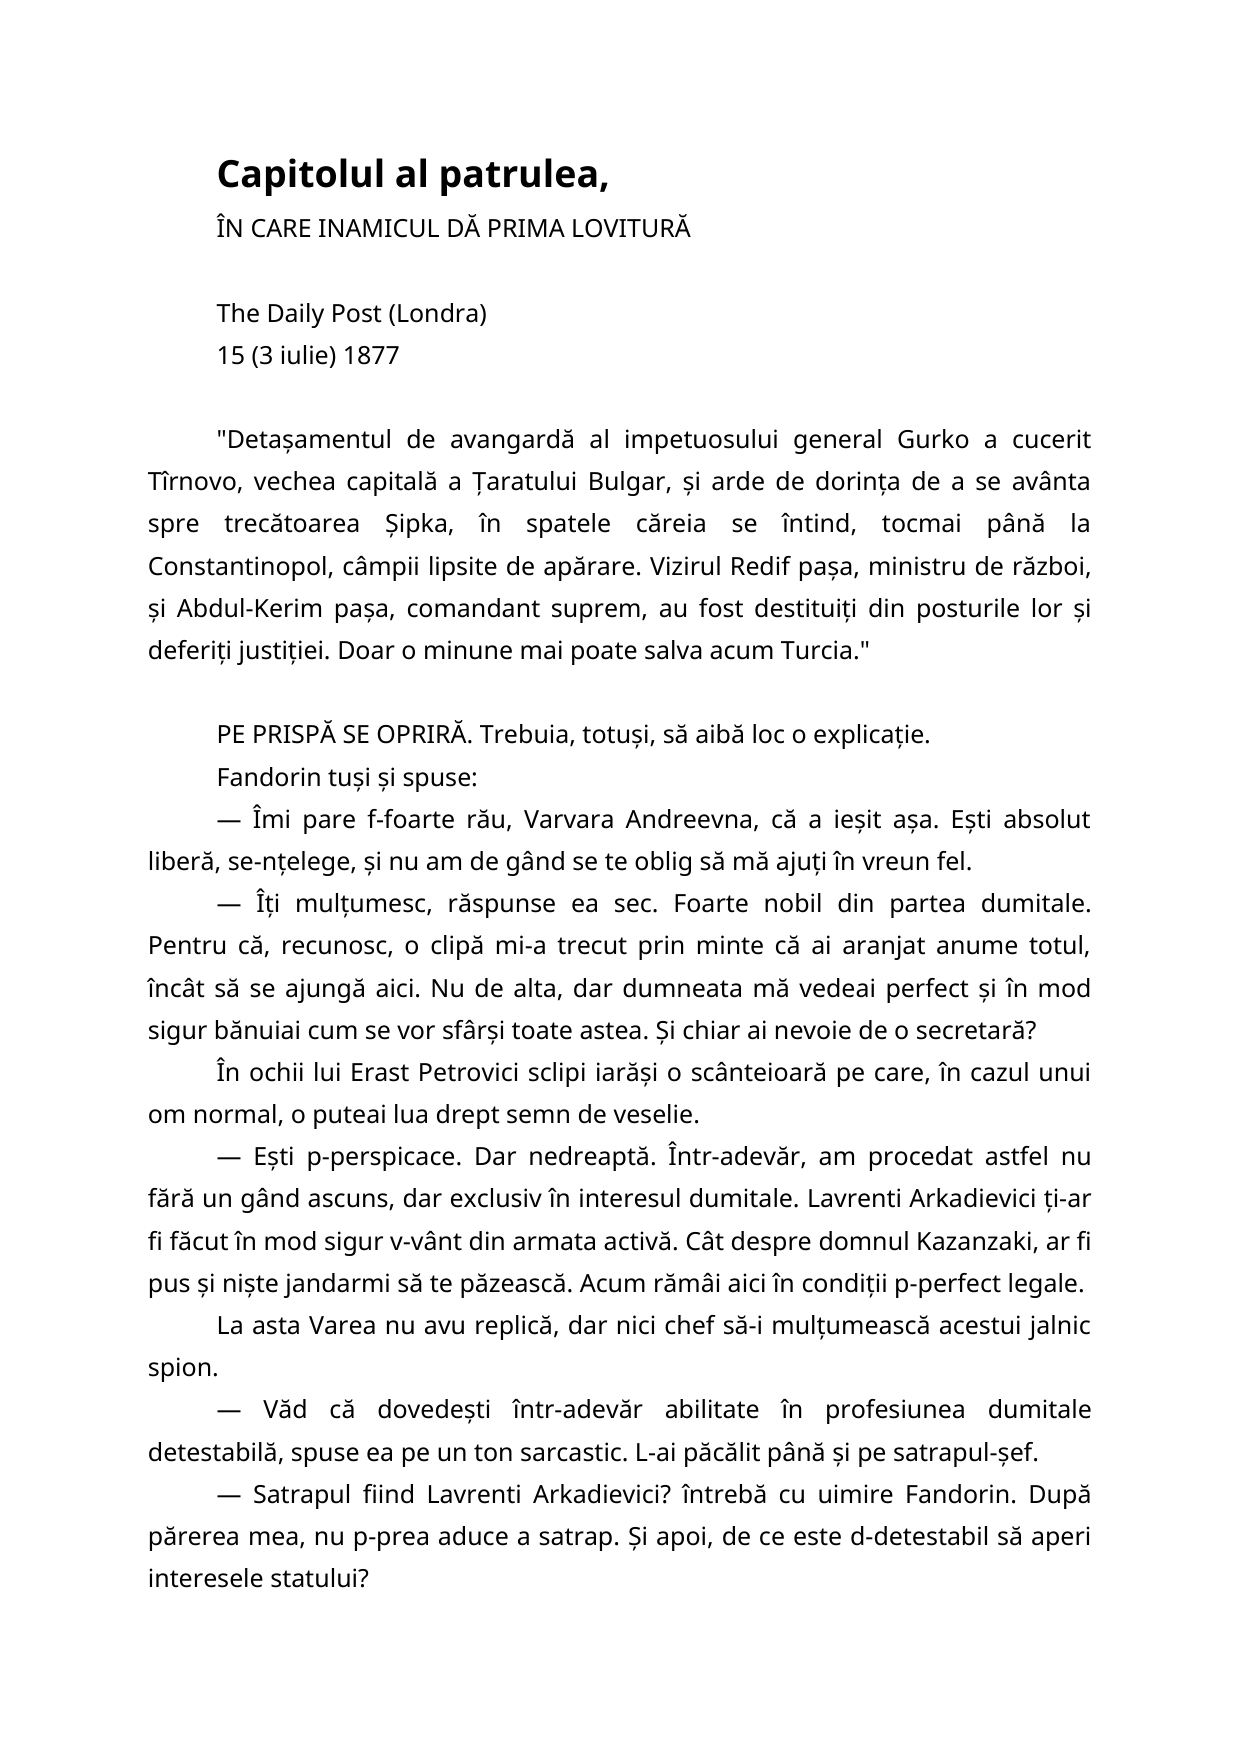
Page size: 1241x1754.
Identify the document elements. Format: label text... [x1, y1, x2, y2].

text Fandorin tuşi şi spuse: [148, 759, 1093, 793]
text La asta Varea nu avu replică, dar nici chef să-i mulţumească acestui jalnic spion. [148, 1308, 1093, 1384]
text — Satrapul fiind Lavrenti Arkadievici? întrebă cu uimire Fandorin. După părerea mea, nu p-prea aduce a satrap. Şi apoi, de ce este d-detestabil să aperi interesele statului? [148, 1476, 1093, 1595]
text Capitolul al patrulea, [148, 148, 1093, 199]
text În ochii lui Erast Petrovici sclipi iarăşi o scânteioară pe care, în cazul unui om normal, o puteai lua drept semn de veselie. [148, 1054, 1093, 1131]
text PE PRISPĂ SE OPRIRĂ. Trebuia, totuşi, să aibă loc o explicaţie. [148, 717, 1093, 751]
text 15 (3 iulie) 1877 [148, 337, 1093, 371]
text — Îţi mulţumesc, răspunse ea sec. Foarte nobil din partea dumitale. Pentru că, recunosc, o clipă mi-a trecut prin minte că ai aranjat anume totul, încât să se ajungă aici. Nu de alta, dar dumneata mă vedeai perfect şi în mod sigur bănuiai cum se vor sfârşi toate astea. Şi chiar ai nevoie de o secretară? [148, 886, 1093, 1046]
text — Eşti p-perspicace. Dar nedreaptă. Într-adevăr, am procedat astfel nu fără un gând ascuns, dar exclusiv în interesul dumitale. Lavrenti Arkadievici ţi-ar fi făcut în mod sigur v-vânt din armata activă. Cât despre domnul Kazanzaki, ar fi pus şi nişte jandarmi să te păzească. Acum rămâi aici în condiţii p-perfect legale. [148, 1139, 1093, 1299]
text — Văd că dovedeşti într-adevăr abilitate în profesiunea dumitale detestabilă, spuse ea pe un ton sarcastic. L-ai păcălit până şi pe satrapul-şef. [148, 1392, 1093, 1468]
text The Daily Post (Londra) [148, 295, 1093, 329]
text ÎN CARE INAMICUL DĂ PRIMA LOVITURĂ [148, 211, 1093, 245]
text "Detaşamentul de avangardă al impetuosului general Gurko a cucerit Tîrnovo, vechea capitală a Ţaratului Bulgar, şi arde de dorinţa de a se avânta spre trecătoarea Şipka, în spatele căreia se întind, tocmai până la Constantinopol, câmpii lipsite de apărare. Vizirul Redif paşa, ministru de război, şi Abdul-Kerim paşa, comandant suprem, au fost destituiţi din posturile lor şi deferiţi justiţiei. Doar o minune mai poate salva acum Turcia." [148, 422, 1093, 667]
text — Îmi pare f-foarte rău, Varvara Andreevna, că a ieşit aşa. Eşti absolut liberă, se-nţelege, şi nu am de gând se te oblig să mă ajuţi în vreun fel. [148, 801, 1093, 878]
